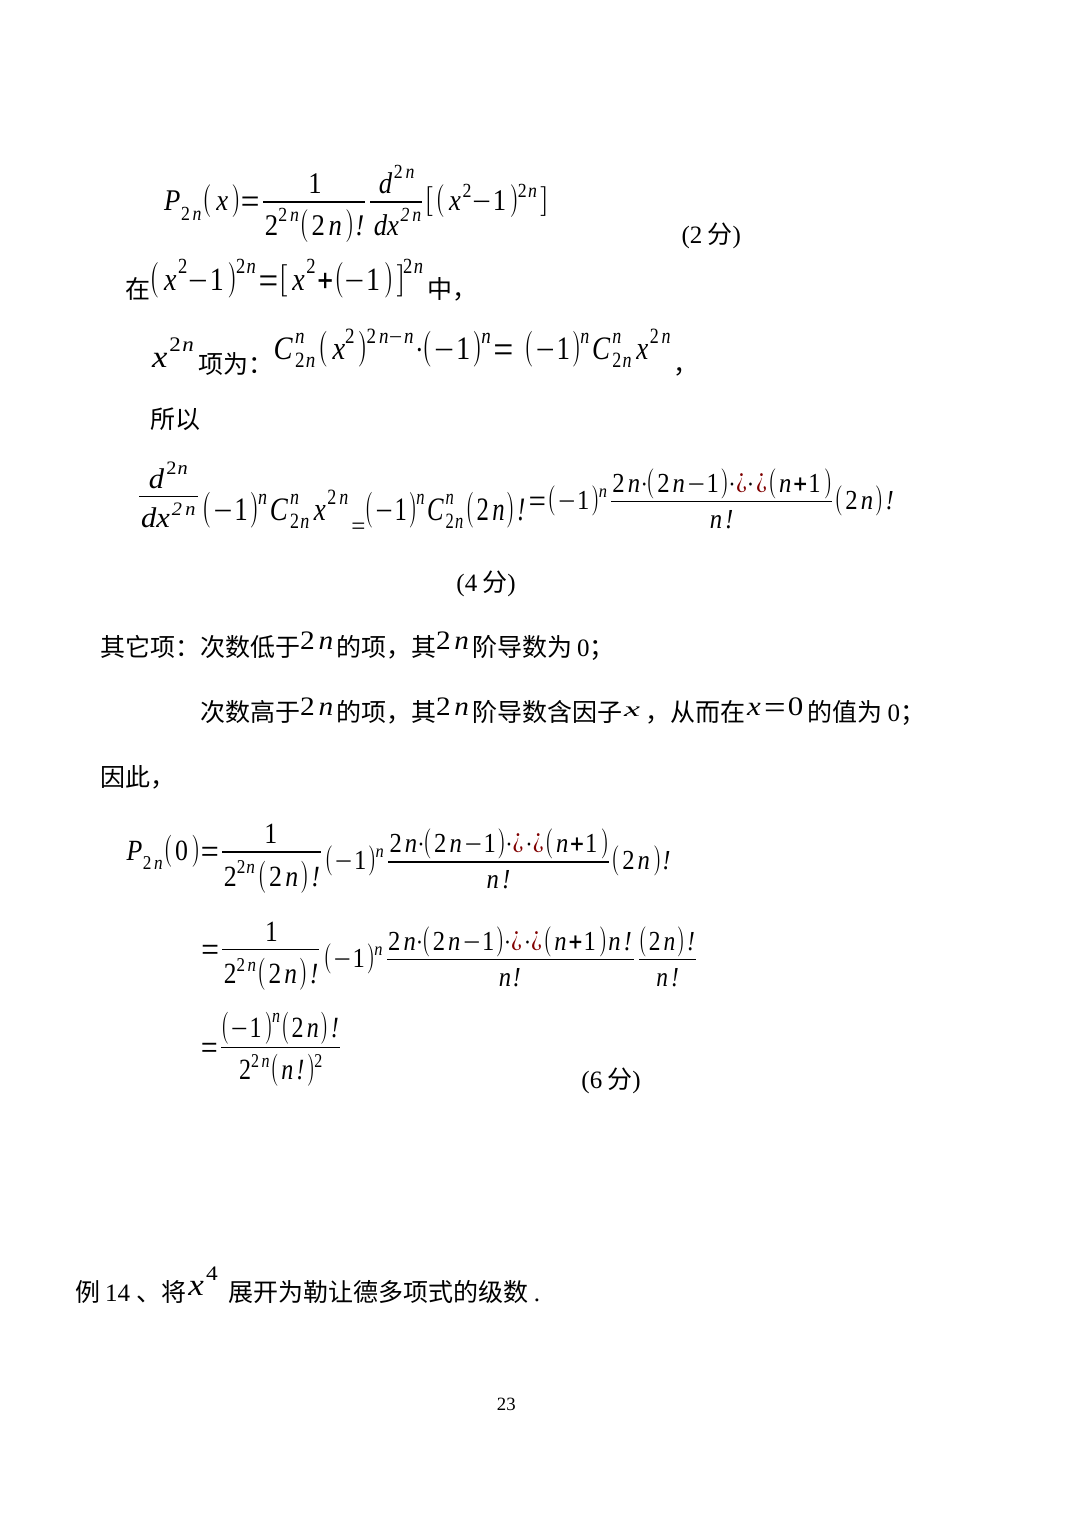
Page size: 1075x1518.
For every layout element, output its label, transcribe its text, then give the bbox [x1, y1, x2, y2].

text 因此， [75, 743, 937, 808]
text 其它项：次数低于的项，其阶导数为0； [75, 613, 937, 678]
text (6分) [75, 1003, 937, 1100]
text 例14 、将 展开为勒让德多项式的级数 . [75, 1263, 937, 1328]
text 在中， [75, 255, 937, 320]
text (4分) [75, 548, 937, 613]
text = [75, 450, 937, 548]
text 项为： ， [75, 320, 937, 385]
text (2分) [75, 158, 937, 255]
text 次数高于的项，其阶导数含因子，从而在的值为0； [75, 678, 937, 743]
text 所以 [75, 385, 937, 450]
